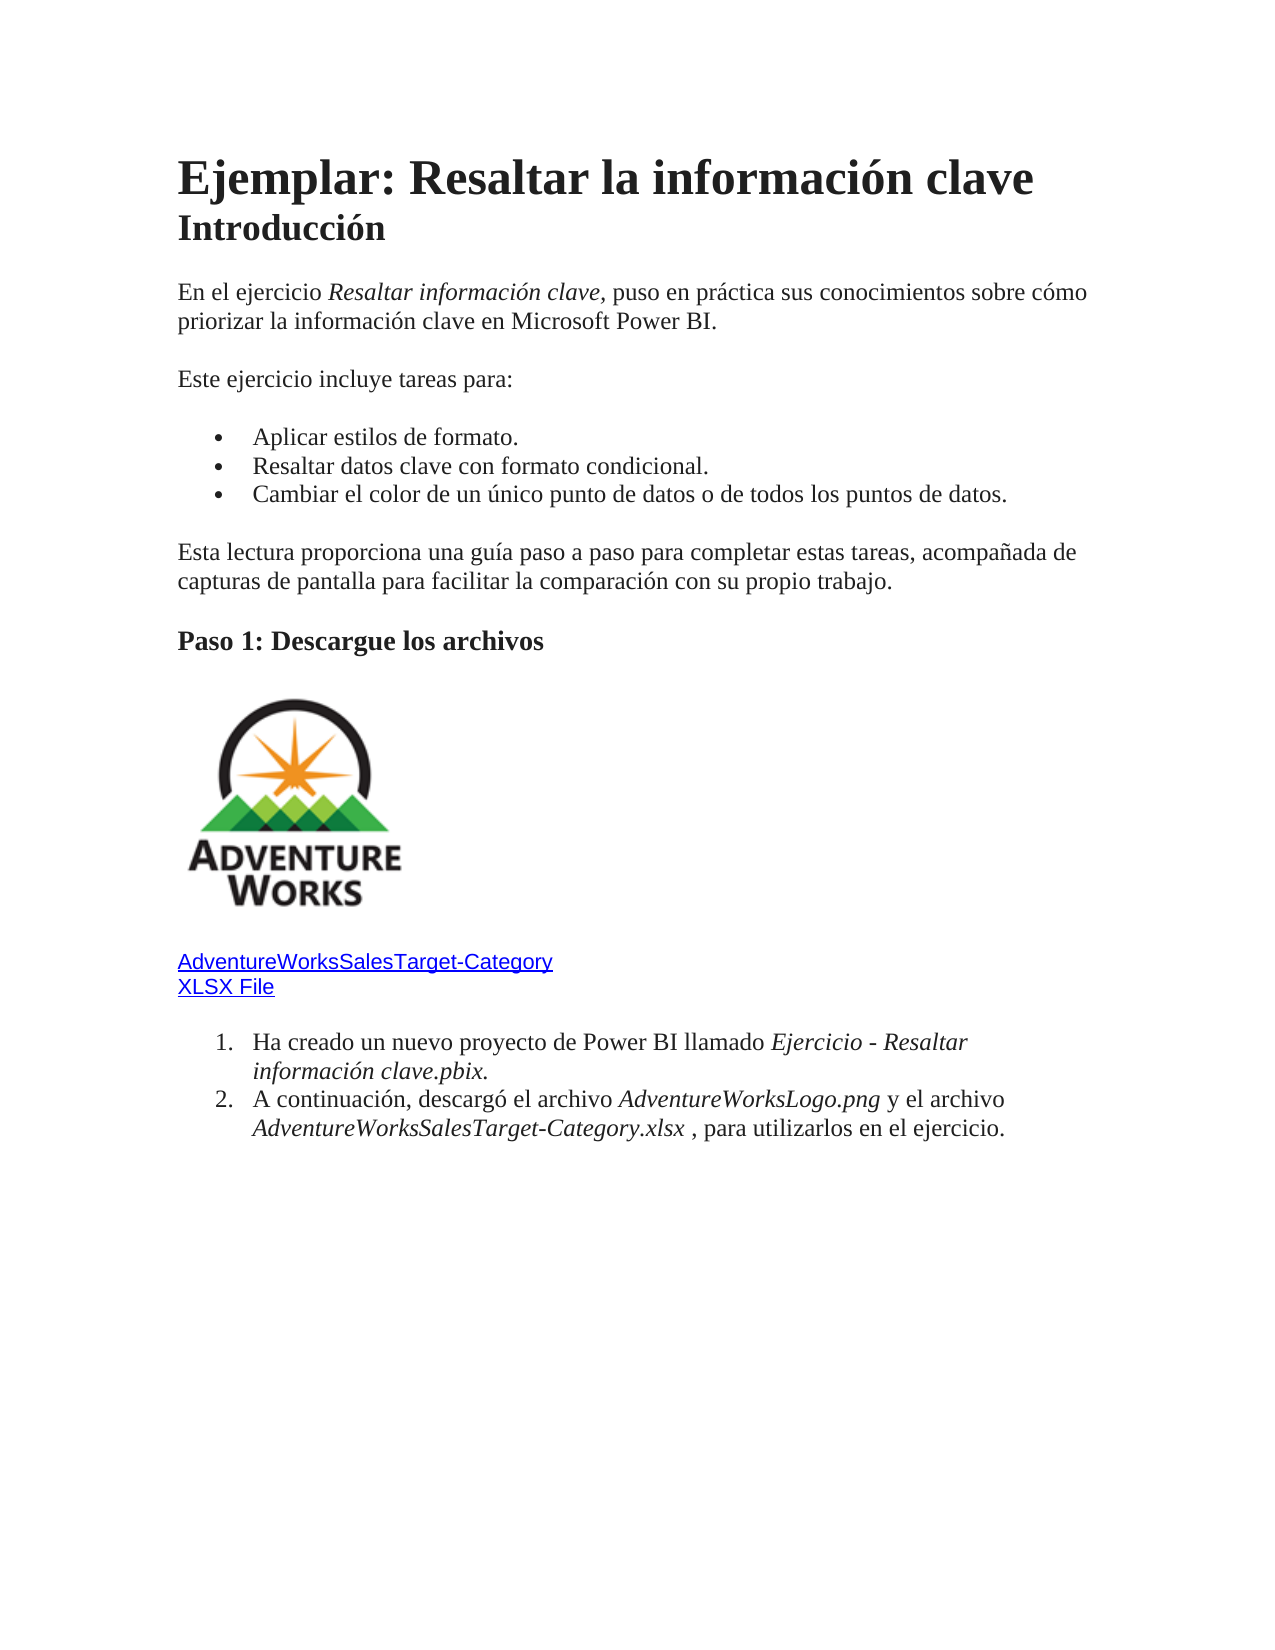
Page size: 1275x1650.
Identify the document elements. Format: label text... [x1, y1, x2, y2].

picture [177, 685, 413, 921]
text Paso 1: Descargue los archivos [177, 624, 1098, 656]
list Aplicar estilos de formato. [215, 422, 1098, 451]
text Este ejercicio incluye tareas para: [177, 364, 1098, 393]
text AdventureWorksSalesTarget-Category [177, 949, 1098, 974]
list Resaltar datos clave con formato condicional. [215, 451, 1098, 479]
text Esta lectura proporciona una guía paso a paso para completar estas tareas, acompañada de capturas de pantalla para facilitar la comparación con su propio trabajo. [177, 537, 1098, 595]
text XLSX File [177, 974, 1098, 999]
list Ha creado un nuevo proyecto de Power BI llamado Ejercicio - Resaltar información clave.pbix. [215, 1027, 1098, 1084]
list Cambiar el color de un único punto de datos o de todos los puntos de datos. [215, 479, 1098, 508]
list A continuación, descargó el archivo AdventureWorksLogo.png y el archivo AdventureWorksSalesTarget-Category.xlsx , para utilizarlos en el ejercicio. [215, 1084, 1098, 1142]
text Introducción [177, 205, 1098, 248]
text Ejemplar: Resaltar la información clave [177, 148, 1098, 205]
text En el ejercicio Resaltar información clave, puso en práctica sus conocimientos sobre cómo priorizar la información clave en Microsoft Power BI. [177, 277, 1098, 335]
